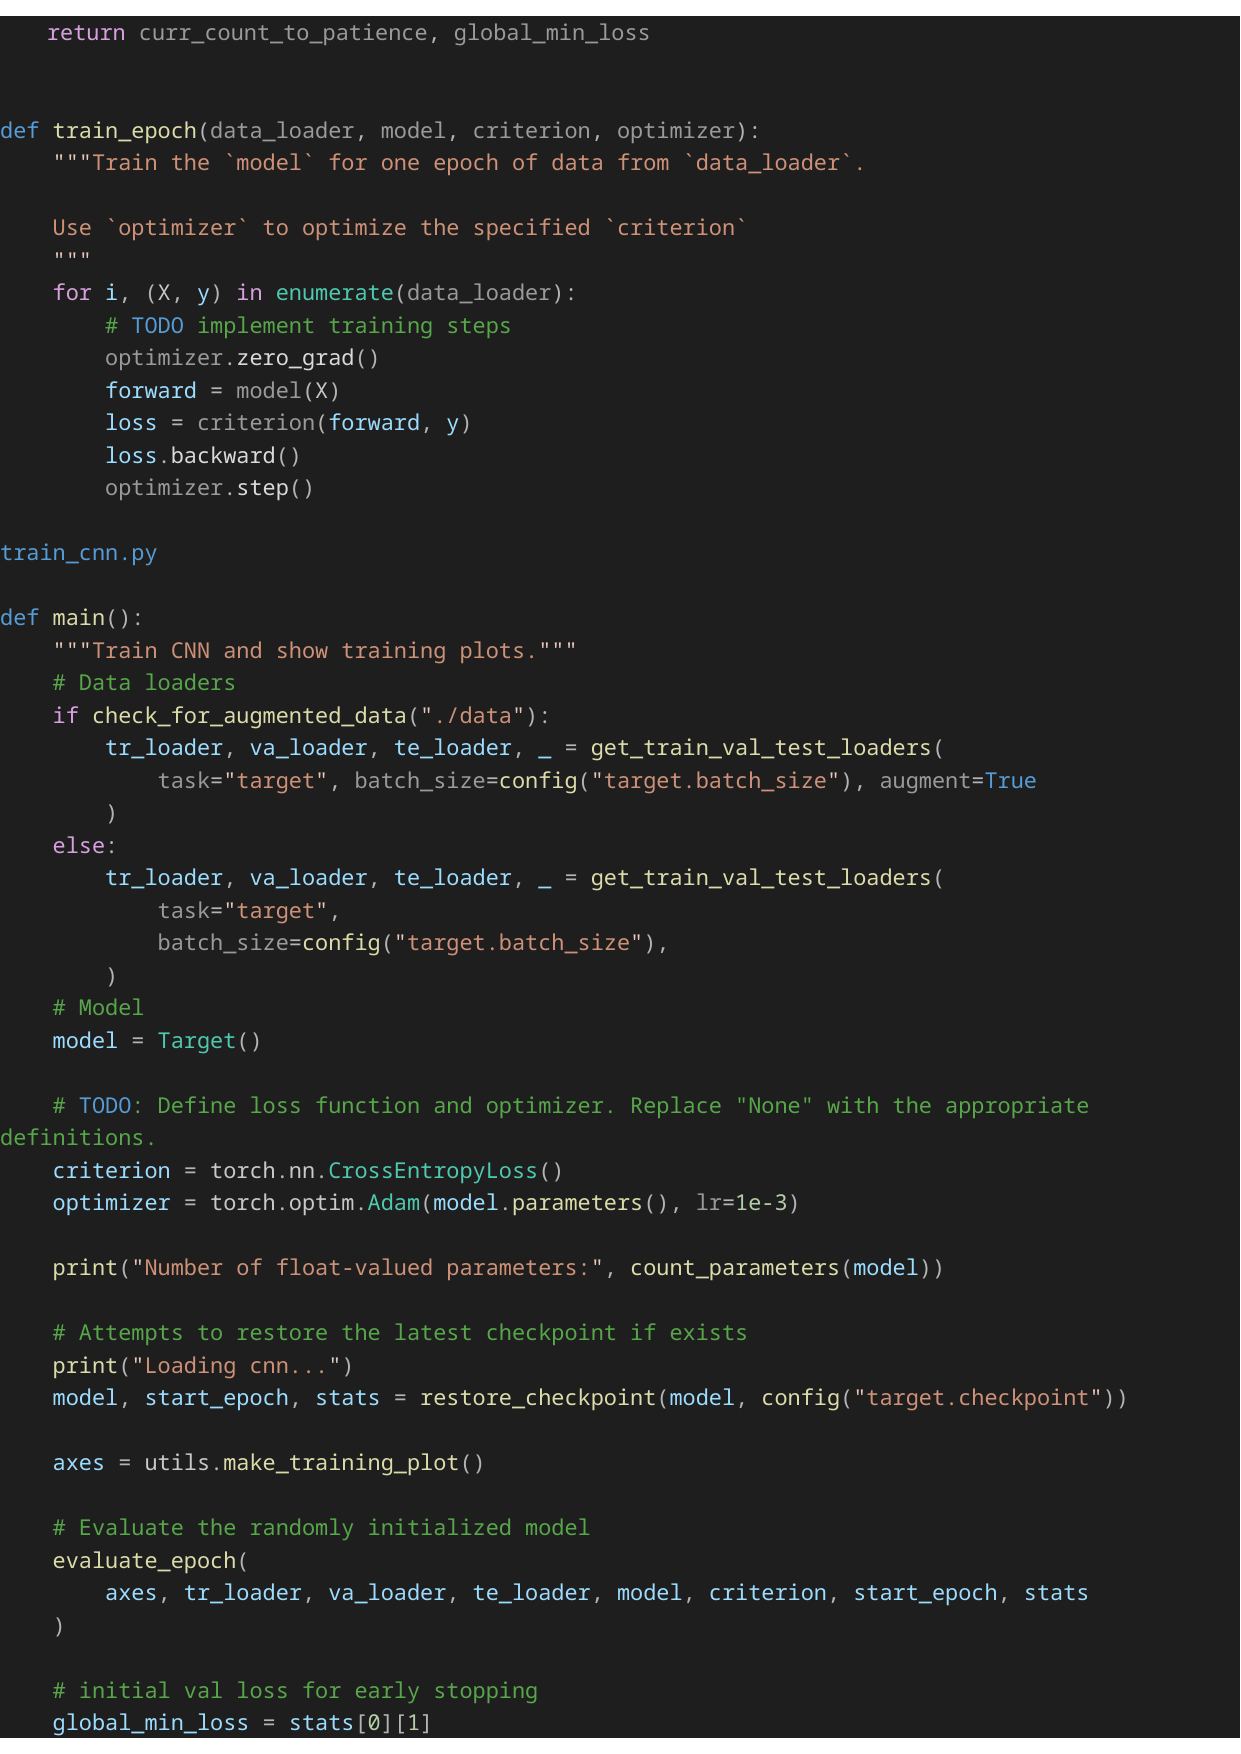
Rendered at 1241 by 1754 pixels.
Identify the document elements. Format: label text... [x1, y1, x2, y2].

text # Data loaders [0, 666, 1240, 698]
text # Attempts to restore the latest checkpoint if exists [0, 1316, 1240, 1348]
text task="target", batch_size=config("target.batch_size"), augment=True [0, 763, 1240, 796]
text train_cnn.py [0, 536, 1240, 568]
text # Model [0, 991, 1240, 1023]
text model, start_epoch, stats = restore_checkpoint(model, config("target.checkpoint")) [0, 1381, 1240, 1413]
text print("Loading cnn...") [0, 1348, 1240, 1381]
text for i, (X, y) in enumerate(data_loader): [0, 276, 1240, 308]
text tr_loader, va_loader, te_loader, _ = get_train_val_test_loaders( [0, 731, 1240, 763]
text optimizer.zero_grad() [0, 341, 1240, 373]
text """Train the `model` for one epoch of data from `data_loader`. [0, 146, 1240, 178]
text Use `optimizer` to optimize the specified `criterion` [0, 211, 1240, 243]
text criterion = torch.nn.CrossEntropyLoss() [0, 1153, 1240, 1186]
text ) [0, 958, 1240, 991]
text def main(): [0, 601, 1240, 633]
text print("Number of float-valued parameters:", count_parameters(model)) [0, 1251, 1240, 1283]
text """ [0, 243, 1240, 276]
text # TODO: Define loss function and optimizer. Replace "None" with the appropriate definitions. [0, 1088, 1240, 1153]
text else: [0, 828, 1240, 861]
text return curr_count_to_patience, global_min_loss [0, 16, 1240, 48]
text forward = model(X) [0, 373, 1240, 406]
text model = Target() [0, 1023, 1240, 1056]
text def train_epoch(data_loader, model, criterion, optimizer): [0, 113, 1240, 146]
text # Evaluate the randomly initialized model [0, 1511, 1240, 1543]
text # TODO implement training steps [0, 308, 1240, 341]
text global_min_loss = stats[0][1] [0, 1706, 1240, 1738]
text # initial val loss for early stopping [0, 1673, 1240, 1706]
text """Train CNN and show training plots.""" [0, 633, 1240, 666]
text loss = criterion(forward, y) [0, 406, 1240, 438]
text task="target", [0, 893, 1240, 926]
text ) [0, 1608, 1240, 1641]
text evaluate_epoch( [0, 1543, 1240, 1576]
text axes, tr_loader, va_loader, te_loader, model, criterion, start_epoch, stats [0, 1576, 1240, 1608]
text if check_for_augmented_data("./data"): [0, 698, 1240, 731]
text optimizer = torch.optim.Adam(model.parameters(), lr=1e-3) [0, 1186, 1240, 1218]
text tr_loader, va_loader, te_loader, _ = get_train_val_test_loaders( [0, 861, 1240, 893]
text ) [0, 796, 1240, 828]
text loss.backward() [0, 438, 1240, 471]
text optimizer.step() [0, 471, 1240, 503]
text axes = utils.make_training_plot() [0, 1446, 1240, 1478]
text batch_size=config("target.batch_size"), [0, 926, 1240, 958]
